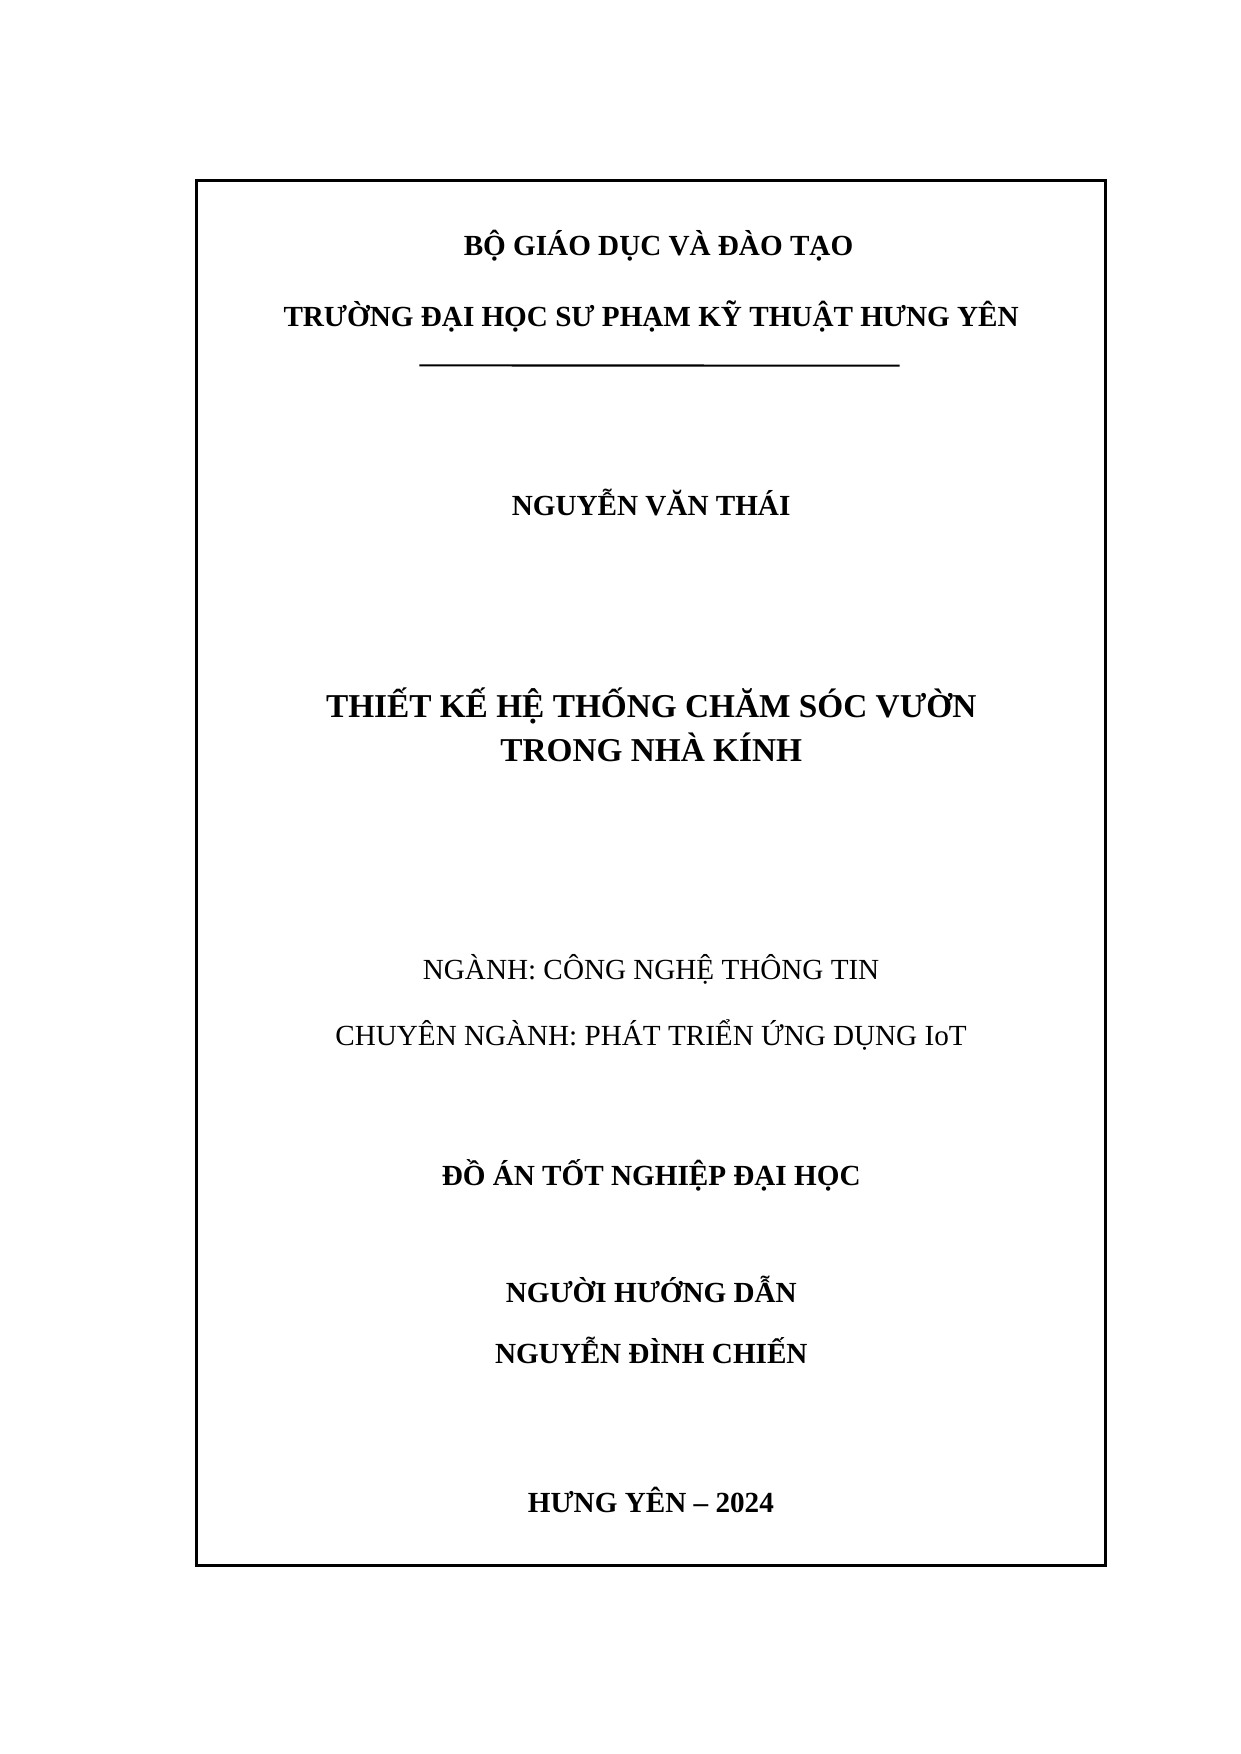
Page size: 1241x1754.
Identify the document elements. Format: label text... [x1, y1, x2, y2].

table_cell BỘ GIÁO DỤC VÀ ĐÀO TẠO TRƯỜNG ĐẠI HỌC SƯ PHẠM KỸ THUẬT HƯNG YÊN NGUYỄN VĂN THÁI THIẾT KẾ HỆ THỐNG CHĂM SÓC VƯỜN TRONG NHÀ KÍNH NGÀNH: CÔNG NGHỆ THÔNG TIN CHUYÊN NGÀNH: PHÁT TRIỂN ỨNG DỤNG IoT ĐỒ ÁN TỐT NGHIỆP ĐẠI HỌC NGƯỜI HƯỚNG DẪN NGUYỄN ĐÌNH CHIẾN HƯNG YÊN – 2024 [198, 182, 1104, 1564]
